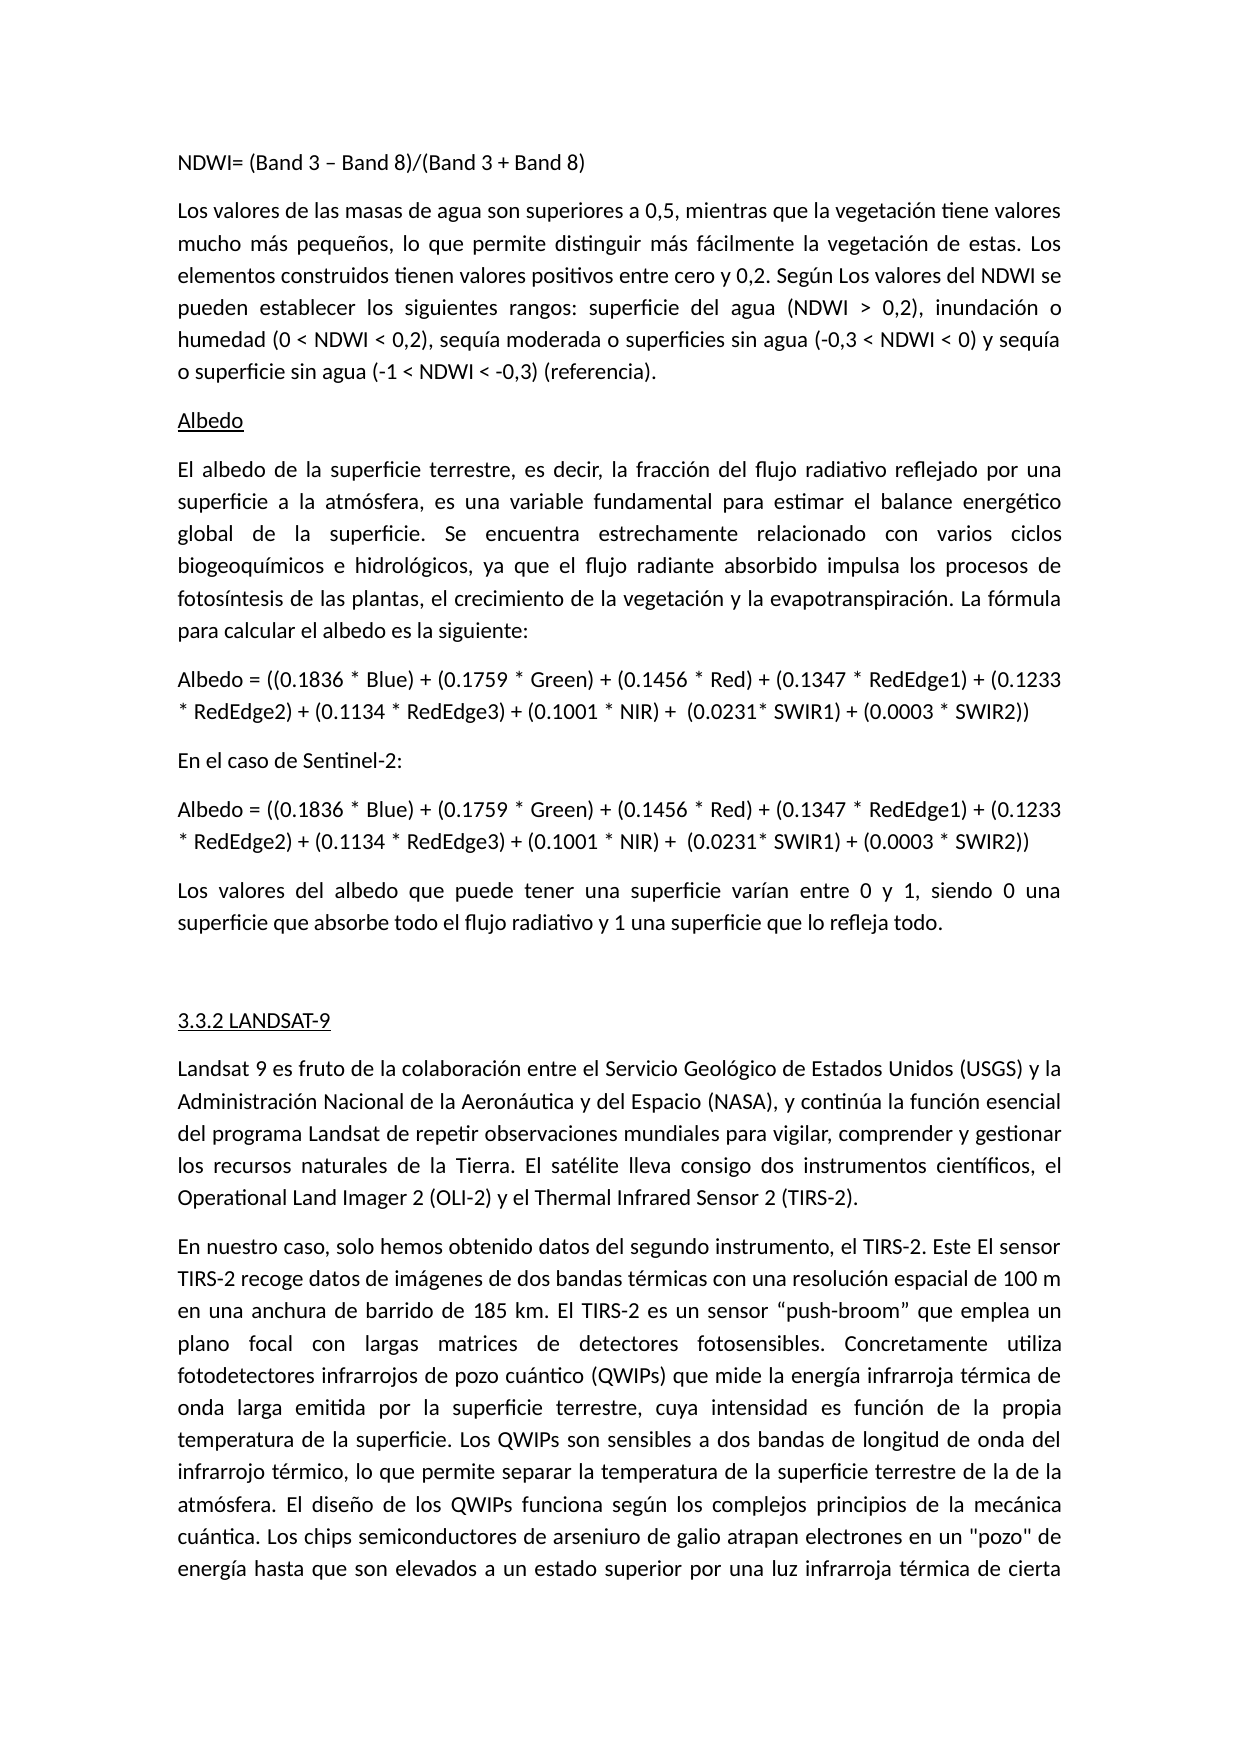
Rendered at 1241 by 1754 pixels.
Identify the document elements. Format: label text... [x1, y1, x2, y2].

text Los valores del albedo que puede tener una superficie varían entre 0 y 1, siendo 0 una superficie que absorbe todo el flujo radiativo y 1 una superficie que lo refleja todo. [177, 876, 1063, 936]
text En el caso de Sentinel-2: [177, 746, 1063, 774]
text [177, 1232, 1063, 1582]
text NDWI= (Band 3 – Band 8)/(Band 3 + Band 8) [177, 148, 1063, 176]
text Los valores de las masas de agua son superiores a 0,5, mientras que la vegetación tiene valores mucho más pequeños, lo que permite distinguir más fácilmente la vegetación de estas. Los elementos construidos tienen valores positivos entre cero y 0,2. Según Los valores del NDWI se pueden establecer los siguientes rangos: superficie del agua (NDWI > 0,2), inundación o humedad (0 < NDWI < 0,2), sequía moderada o superficies sin agua (-0,3 < NDWI < 0) y sequía o superficie sin agua (-1 < NDWI < -0,3) (referencia). [177, 196, 1063, 385]
text El albedo de la superficie terrestre, es decir, la fracción del flujo radiativo reflejado por una superficie a la atmósfera, es una variable fundamental para estimar el balance energético global de la superficie. Se encuentra estrechamente relacionado con varios ciclos biogeoquímicos e hidrológicos, ya que el flujo radiante absorbido impulsa los procesos de fotosíntesis de las plantas, el crecimiento de la vegetación y la evapotranspiración. La fórmula para calcular el albedo es la siguiente: [177, 455, 1063, 644]
text Landsat 9 es fruto de la colaboración entre el Servicio Geológico de Estados Unidos (USGS) y la Administración Nacional de la Aeronáutica y del Espacio (NASA), y continúa la función esencial del programa Landsat de repetir observaciones mundiales para vigilar, comprender y gestionar los recursos naturales de la Tierra. El satélite lleva consigo dos instrumentos científicos, el Operational Land Imager 2 (OLI-2) y el Thermal Infrared Sensor 2 (TIRS-2). [177, 1054, 1063, 1211]
text Albedo [177, 406, 1063, 434]
text Albedo = ((0.1836 * Blue) + (0.1759 * Green) + (0.1456 * Red) + (0.1347 * RedEdge1) + (0.1233 * RedEdge2) + (0.1134 * RedEdge3) + (0.1001 * NIR) + (0.0231* SWIR1) + (0.0003 * SWIR2)) [177, 795, 1063, 855]
text Albedo = ((0.1836 * Blue) + (0.1759 * Green) + (0.1456 * Red) + (0.1347 * RedEdge1) + (0.1233 * RedEdge2) + (0.1134 * RedEdge3) + (0.1001 * NIR) + (0.0231* SWIR1) + (0.0003 * SWIR2)) [177, 665, 1063, 725]
text 3.3.2 LANDSAT-9 [177, 1006, 1063, 1034]
